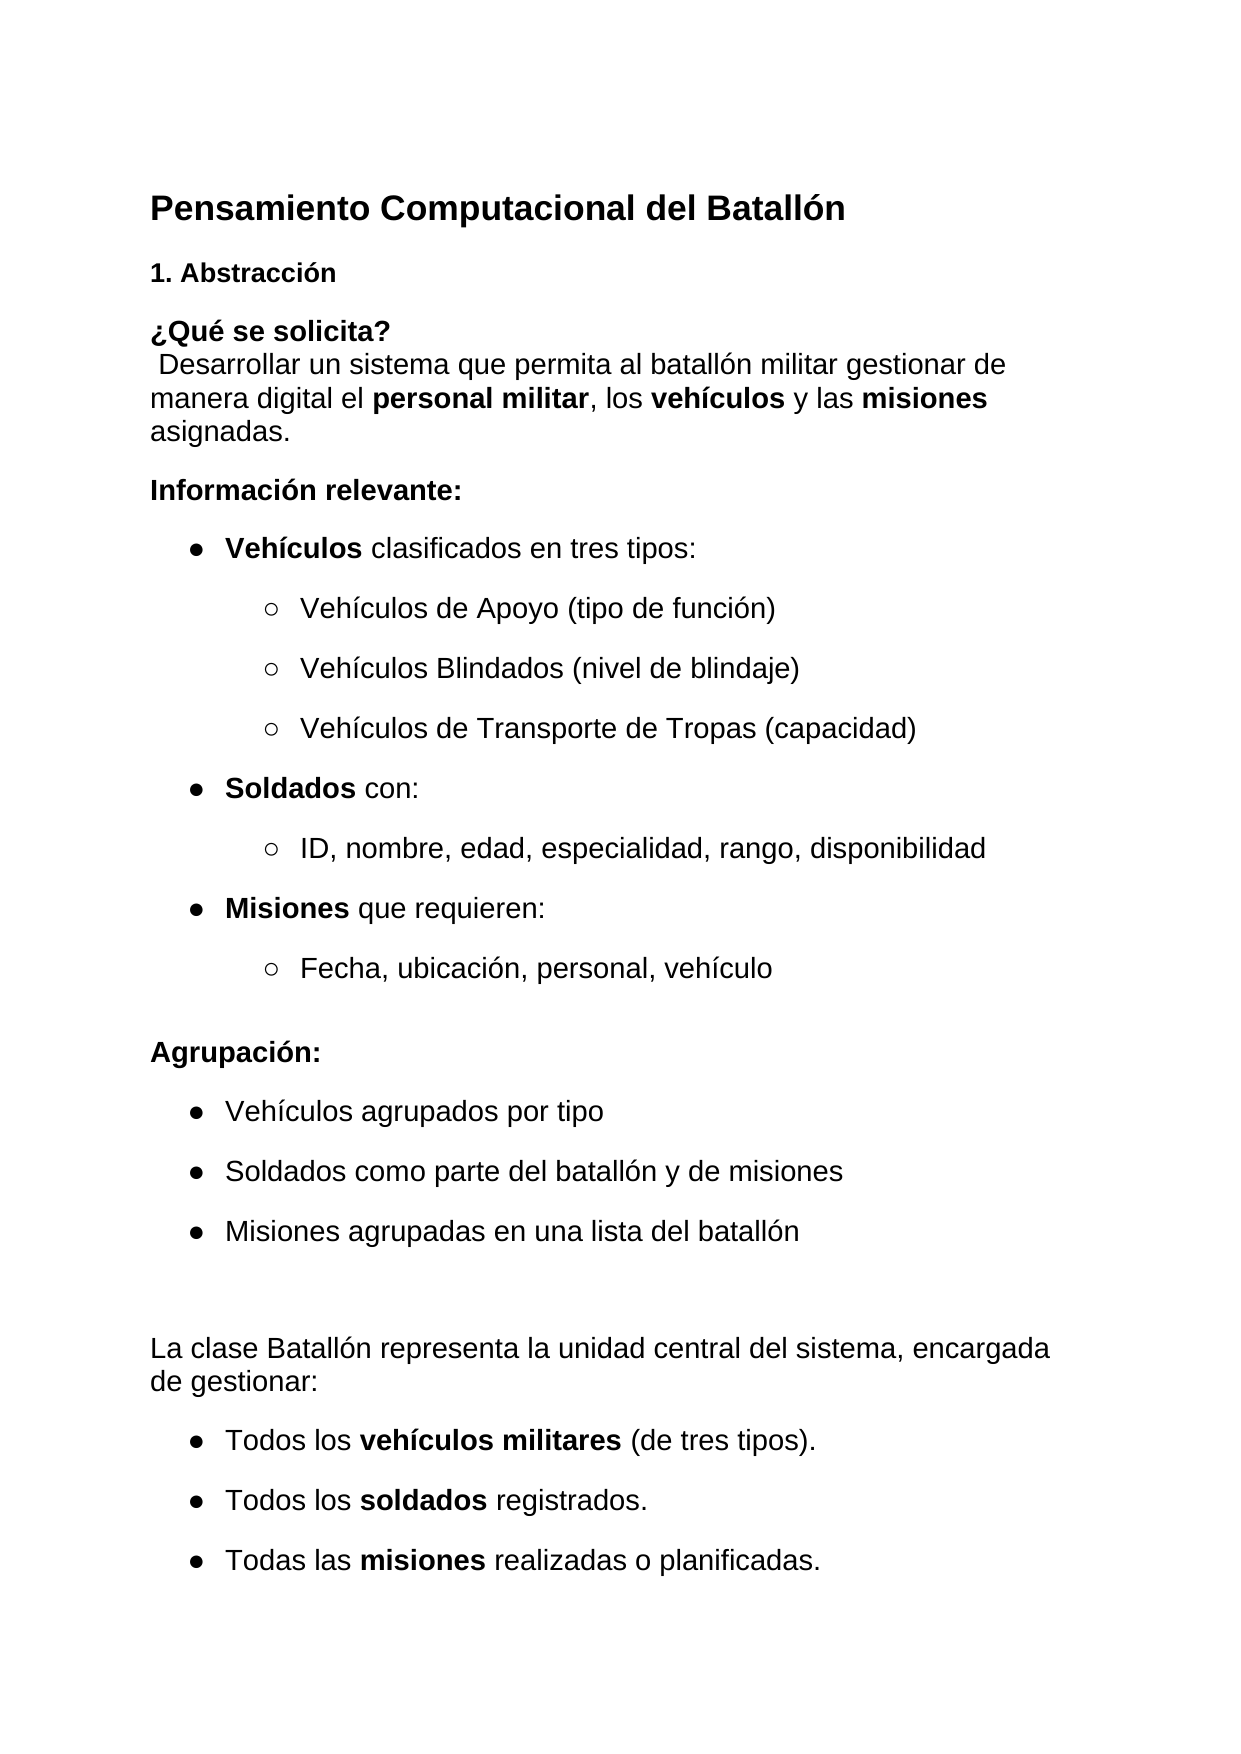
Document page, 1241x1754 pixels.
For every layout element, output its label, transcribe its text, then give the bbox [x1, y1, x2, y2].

text ¿Qué se solicita? Desarrollar un sistema que permita al batallón militar gestionar de manera digital el personal militar, los vehículos y las misiones asignadas. [150, 314, 1090, 448]
list Soldados como parte del batallón y de misiones [187, 1154, 1090, 1214]
subtitle 1. Abstracción [150, 257, 1090, 289]
text La clase Batallón representa la unidad central del sistema, encargada de gestionar: [150, 1331, 1090, 1398]
list Todos los vehículos militares (de tres tipos). [187, 1423, 1090, 1483]
list Misiones agrupadas en una lista del batallón [187, 1214, 1090, 1247]
list Todos los soldados registrados. [187, 1483, 1090, 1543]
text Agrupación: [150, 1036, 1090, 1069]
list Vehículos de Apoyo (tipo de función) [262, 591, 1090, 651]
text Información relevante: [150, 473, 1090, 506]
list Vehículos Blindados (nivel de blindaje) [262, 651, 1090, 711]
list Vehículos clasificados en tres tipos: [187, 531, 1090, 591]
list Fecha, ubicación, personal, vehículo [262, 951, 1090, 1011]
list ID, nombre, edad, especialidad, rango, disponibilidad [262, 831, 1090, 891]
list Misiones que requieren: [187, 891, 1090, 951]
list Todas las misiones realizadas o planificadas. [187, 1543, 1090, 1576]
subtitle Pensamiento Computacional del Batallón [150, 187, 1090, 228]
list Soldados con: [187, 771, 1090, 831]
list Vehículos agrupados por tipo [187, 1094, 1090, 1154]
list Vehículos de Transporte de Tropas (capacidad) [262, 711, 1090, 771]
